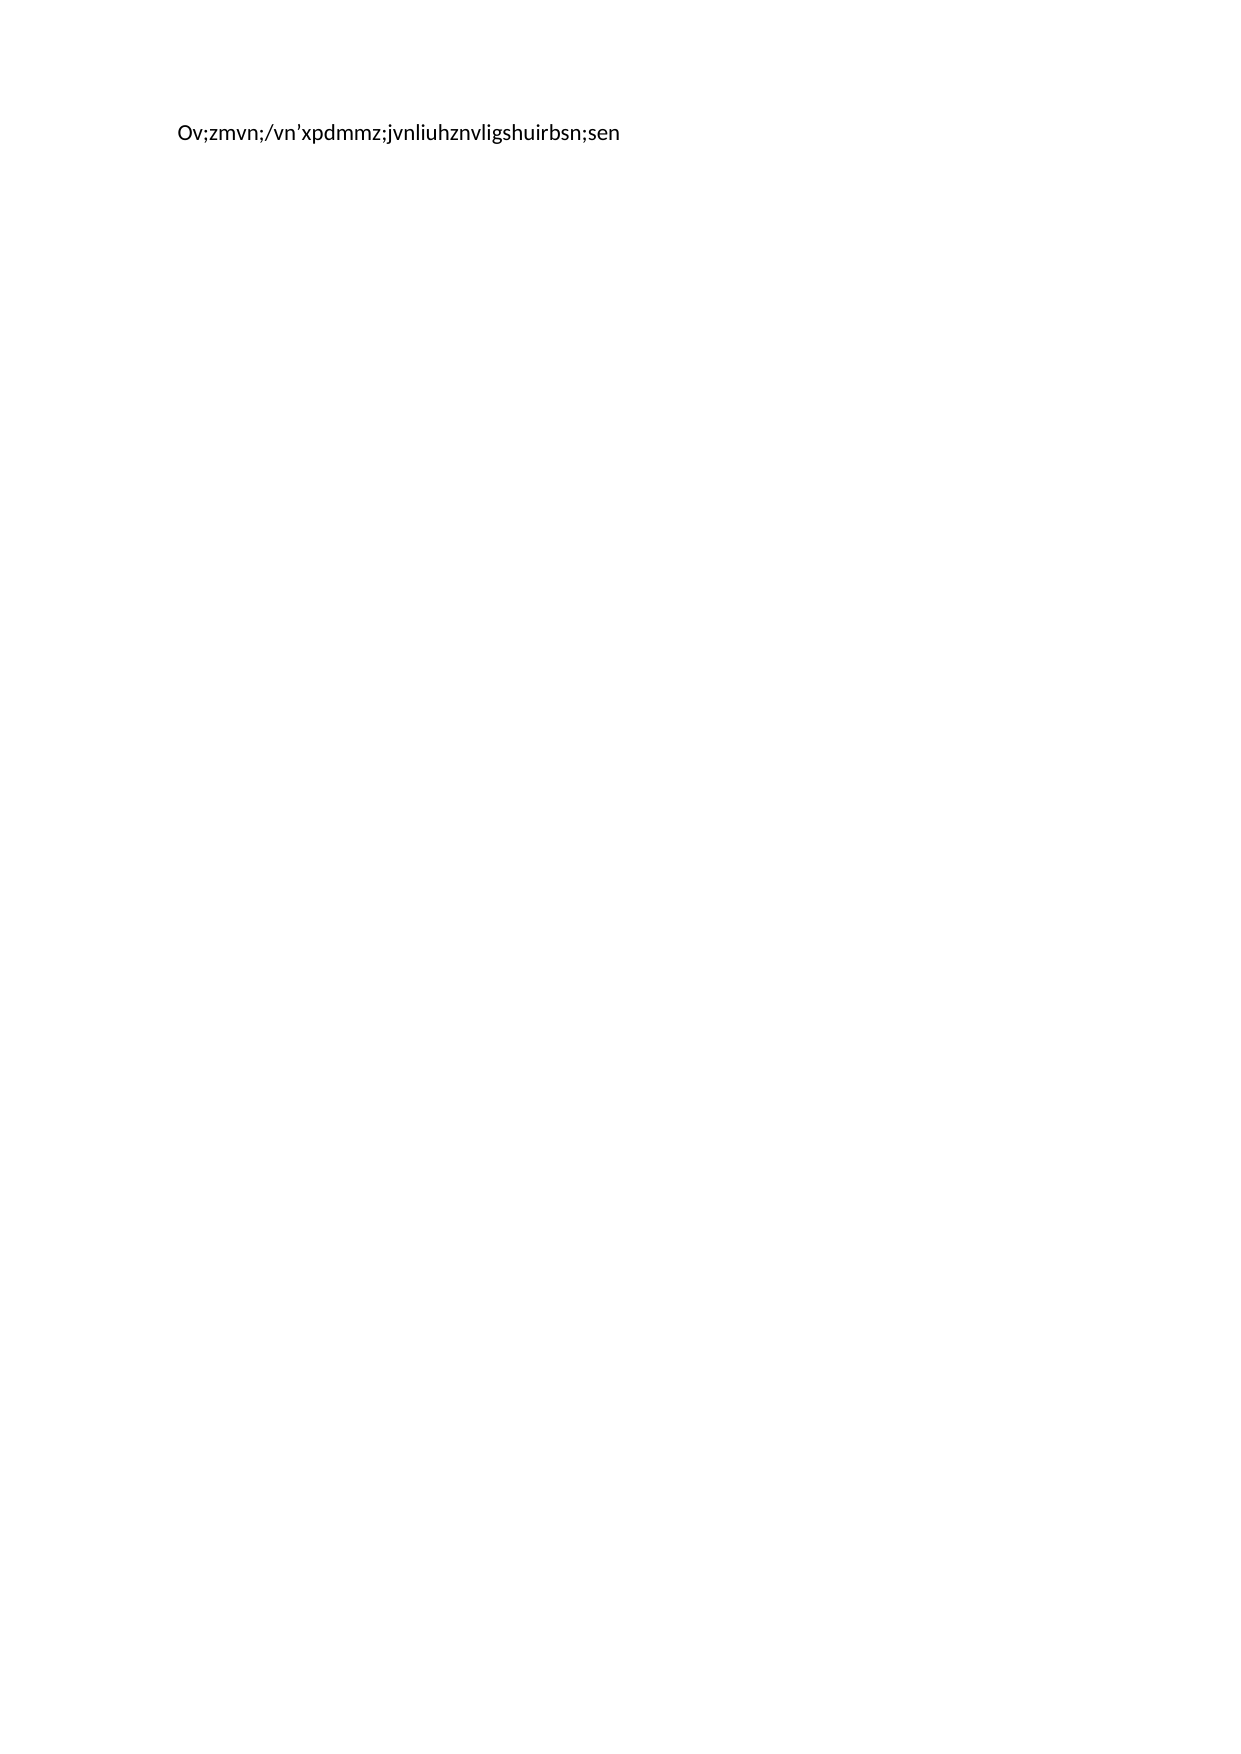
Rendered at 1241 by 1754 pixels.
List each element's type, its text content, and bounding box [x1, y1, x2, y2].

text Ov;zmvn;/vn’xpdmmz;jvnliuhznvligshuirbsn;sen [177, 118, 1152, 146]
